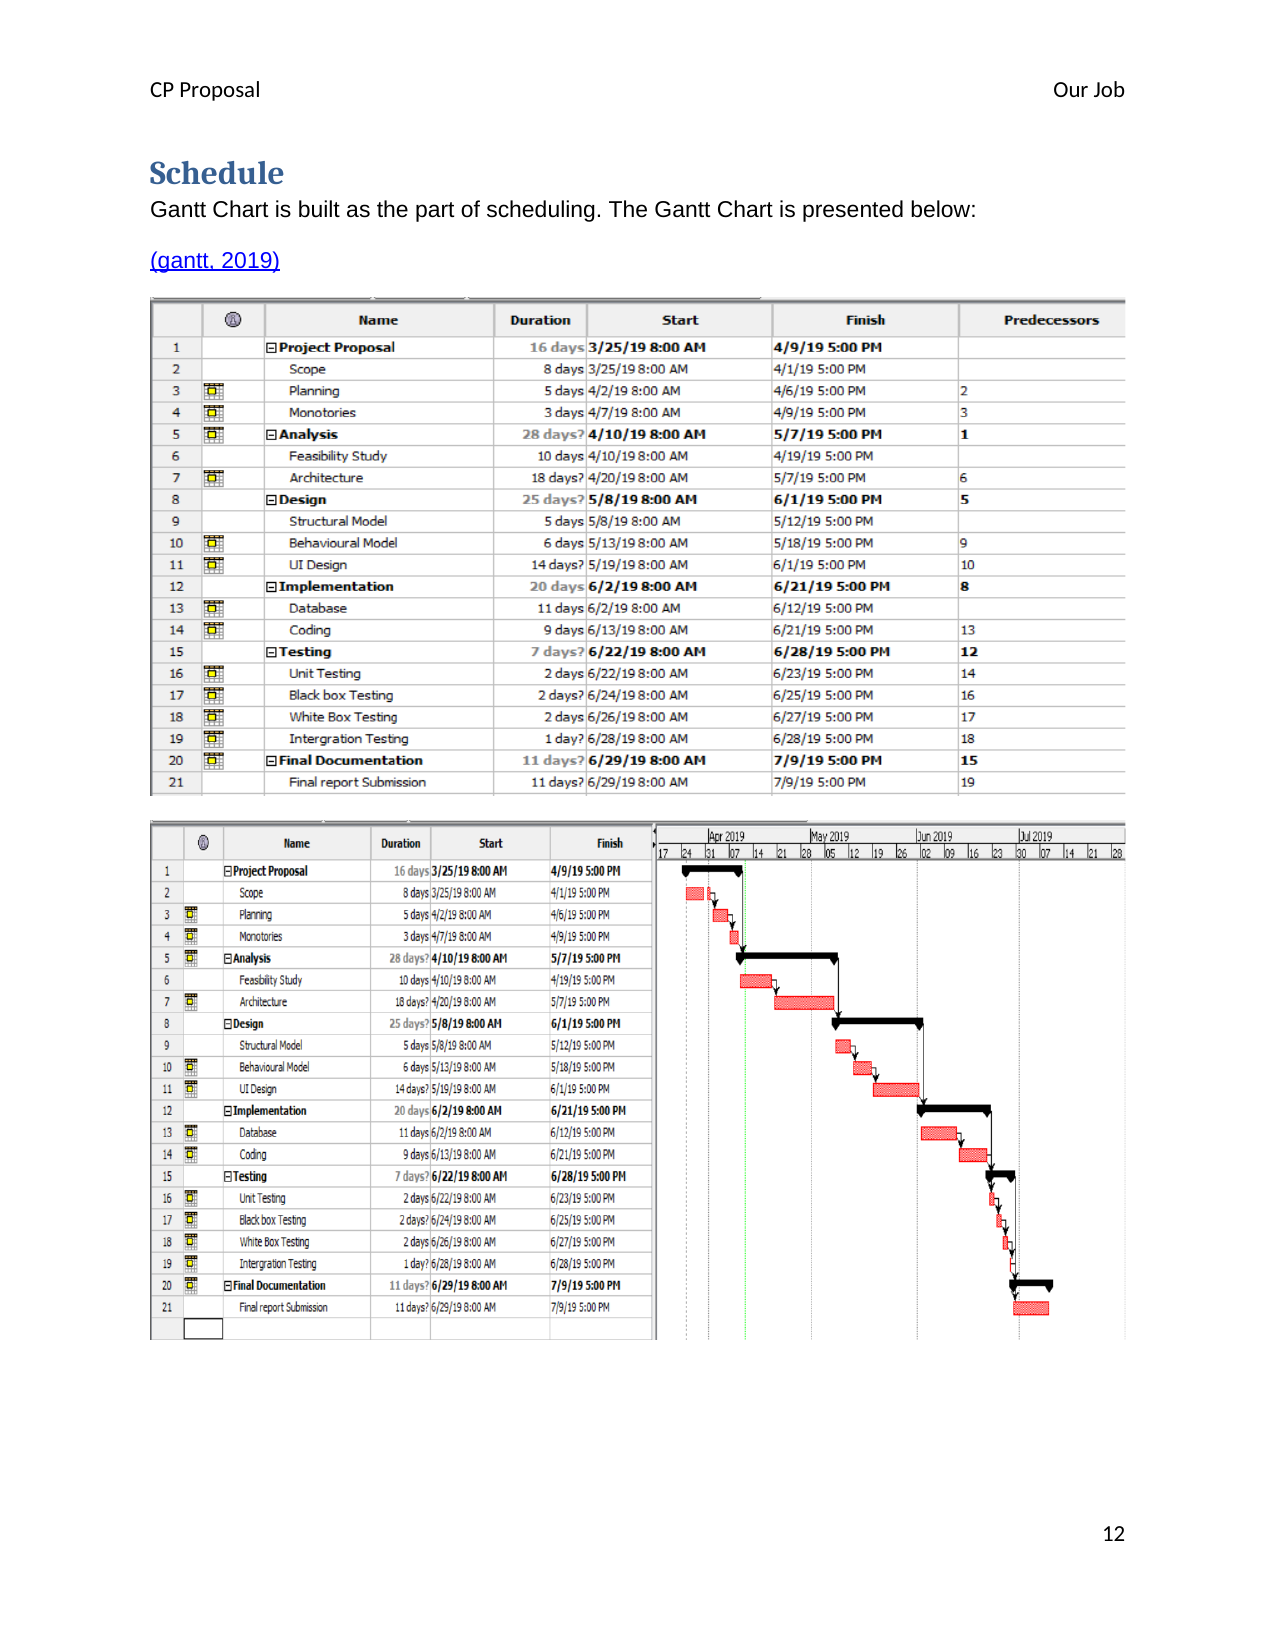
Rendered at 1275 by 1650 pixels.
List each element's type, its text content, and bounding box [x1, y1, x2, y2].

text (gantt, 2019) [150, 247, 1125, 273]
subtitle Schedule [150, 154, 1125, 192]
text Gantt Chart is built as the part of scheduling. The Gantt Chart is presented below: [150, 196, 1125, 222]
picture [150, 820, 1126, 1340]
picture [150, 297, 1126, 796]
